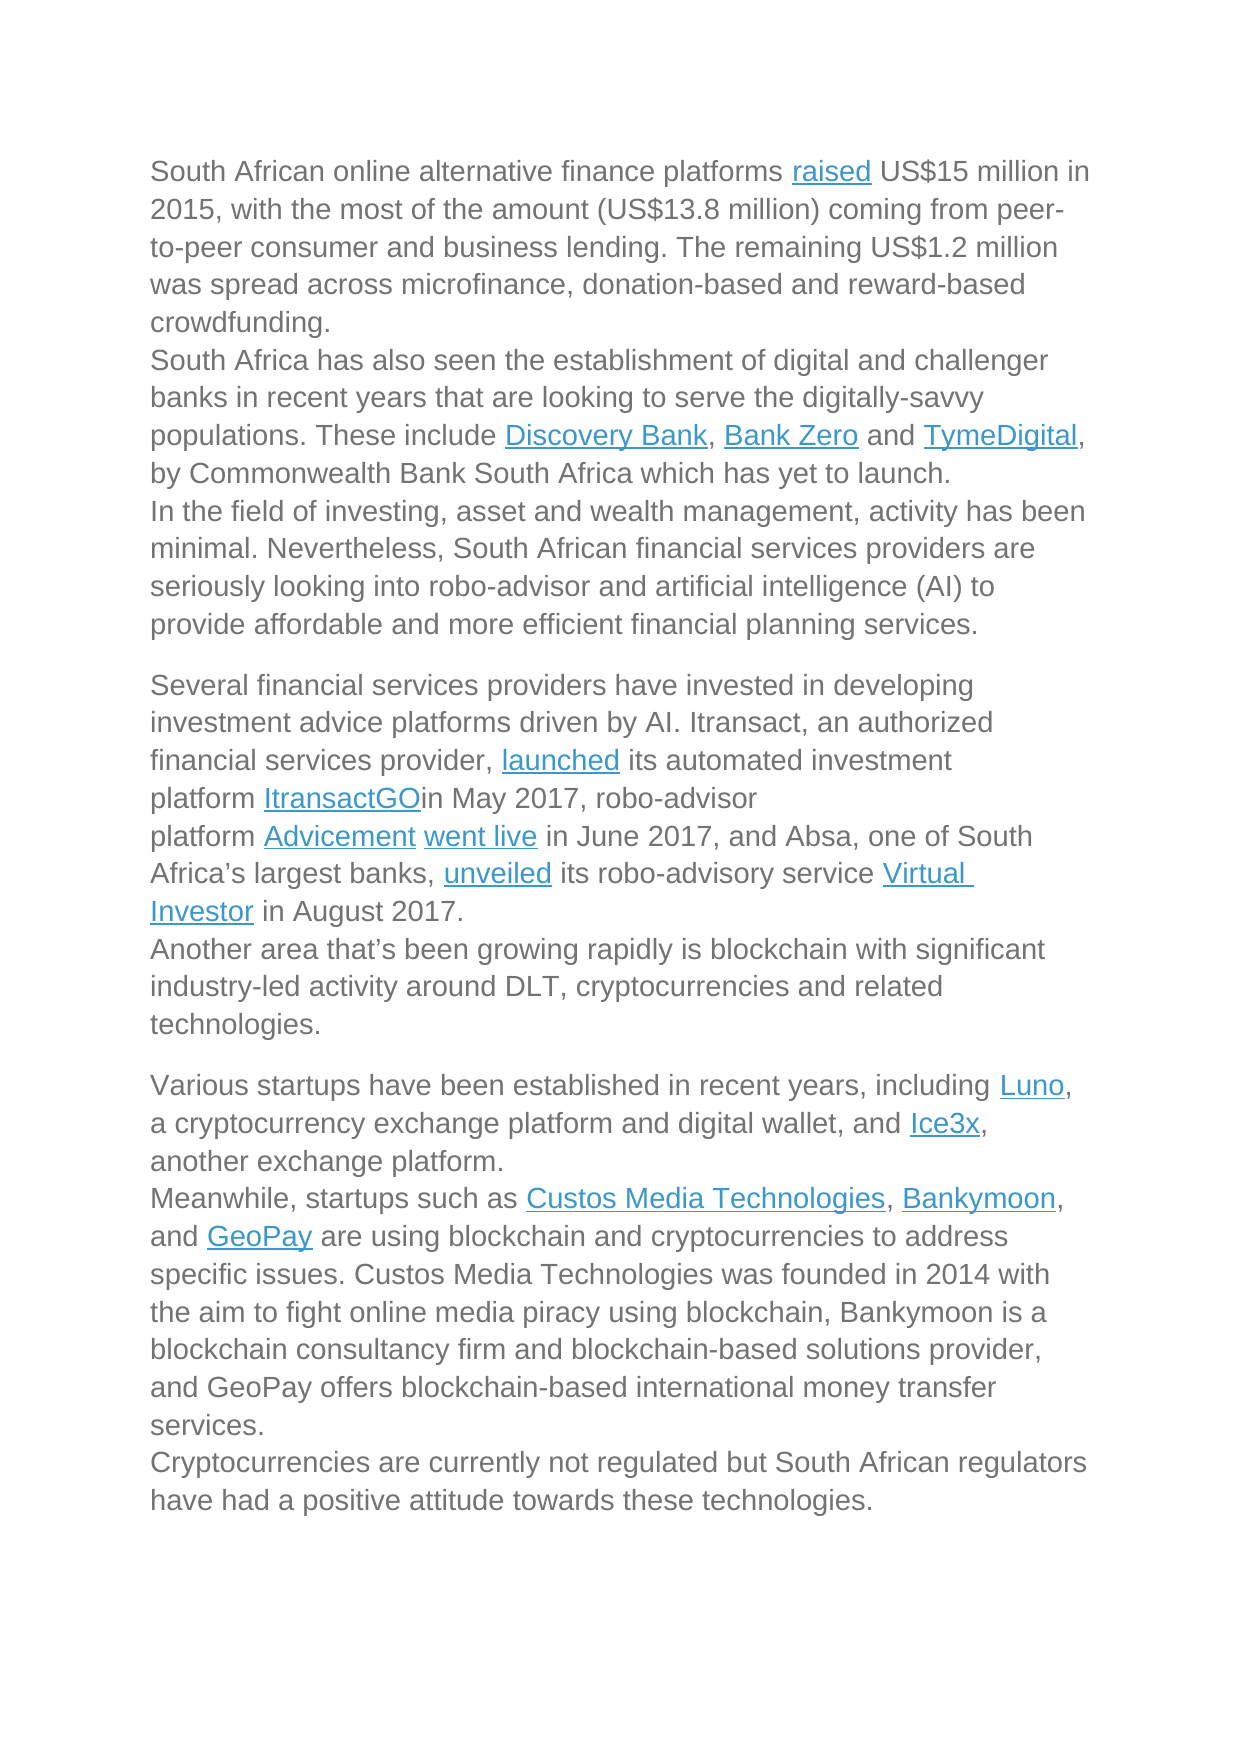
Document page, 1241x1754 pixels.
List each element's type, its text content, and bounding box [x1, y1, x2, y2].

text South Africa has also seen the establishment of digital and challenger banks in recent years that are looking to serve the digitally-savvy populations. These include Discovery Bank, Bank Zero and TymeDigital, by Commonwealth Bank South Africa which has yet to launch. [150, 338, 1090, 489]
text Various startups have been established in recent years, including Luno, a cryptocurrency exchange platform and digital wallet, and Ice3x, another exchange platform. [150, 1064, 1090, 1177]
text In the field of investing, asset and wealth management, activity has been minimal. Nevertheless, South African financial services providers are seriously looking into robo-advisor and artificial intelligence (AI) to provide affordable and more efficient financial planning services. [150, 489, 1090, 640]
text Cryptocurrencies are currently not regulated but South African regulators have had a positive attitude towards these technologies. [150, 1441, 1090, 1517]
text Meanwhile, startups such as Custos Media Technologies, Bankymoon, and GeoPay are using blockchain and cryptocurrencies to address specific issues. Custos Media Technologies was founded in 2014 with the aim to fight online media piracy using blockchain, Bankymoon is a blockchain consultancy firm and blockchain-based solutions provider, and GeoPay offers blockchain-based international money transfer services. [150, 1177, 1090, 1441]
text South African online alternative finance platforms raised US$15 million in 2015, with the most of the amount (US$13.8 million) coming from peer-to-peer consumer and business lending. The remaining US$1.2 million was spread across microfinance, donation-based and reward-based crowdfunding. [150, 150, 1090, 338]
text Another area that’s been growing rapidly is blockchain with significant industry-led activity around DLT, cryptocurrencies and related technologies. [150, 928, 1090, 1041]
text Several financial services providers have invested in developing investment advice platforms driven by AI. Itransact, an authorized financial services provider, launched its automated investment platform ItransactGOin May 2017, robo-advisor platform Advicement went live in June 2017, and Absa, one of South Africa’s largest banks, unveiled its robo-advisory service Virtual Investor in August 2017. [150, 664, 1090, 928]
